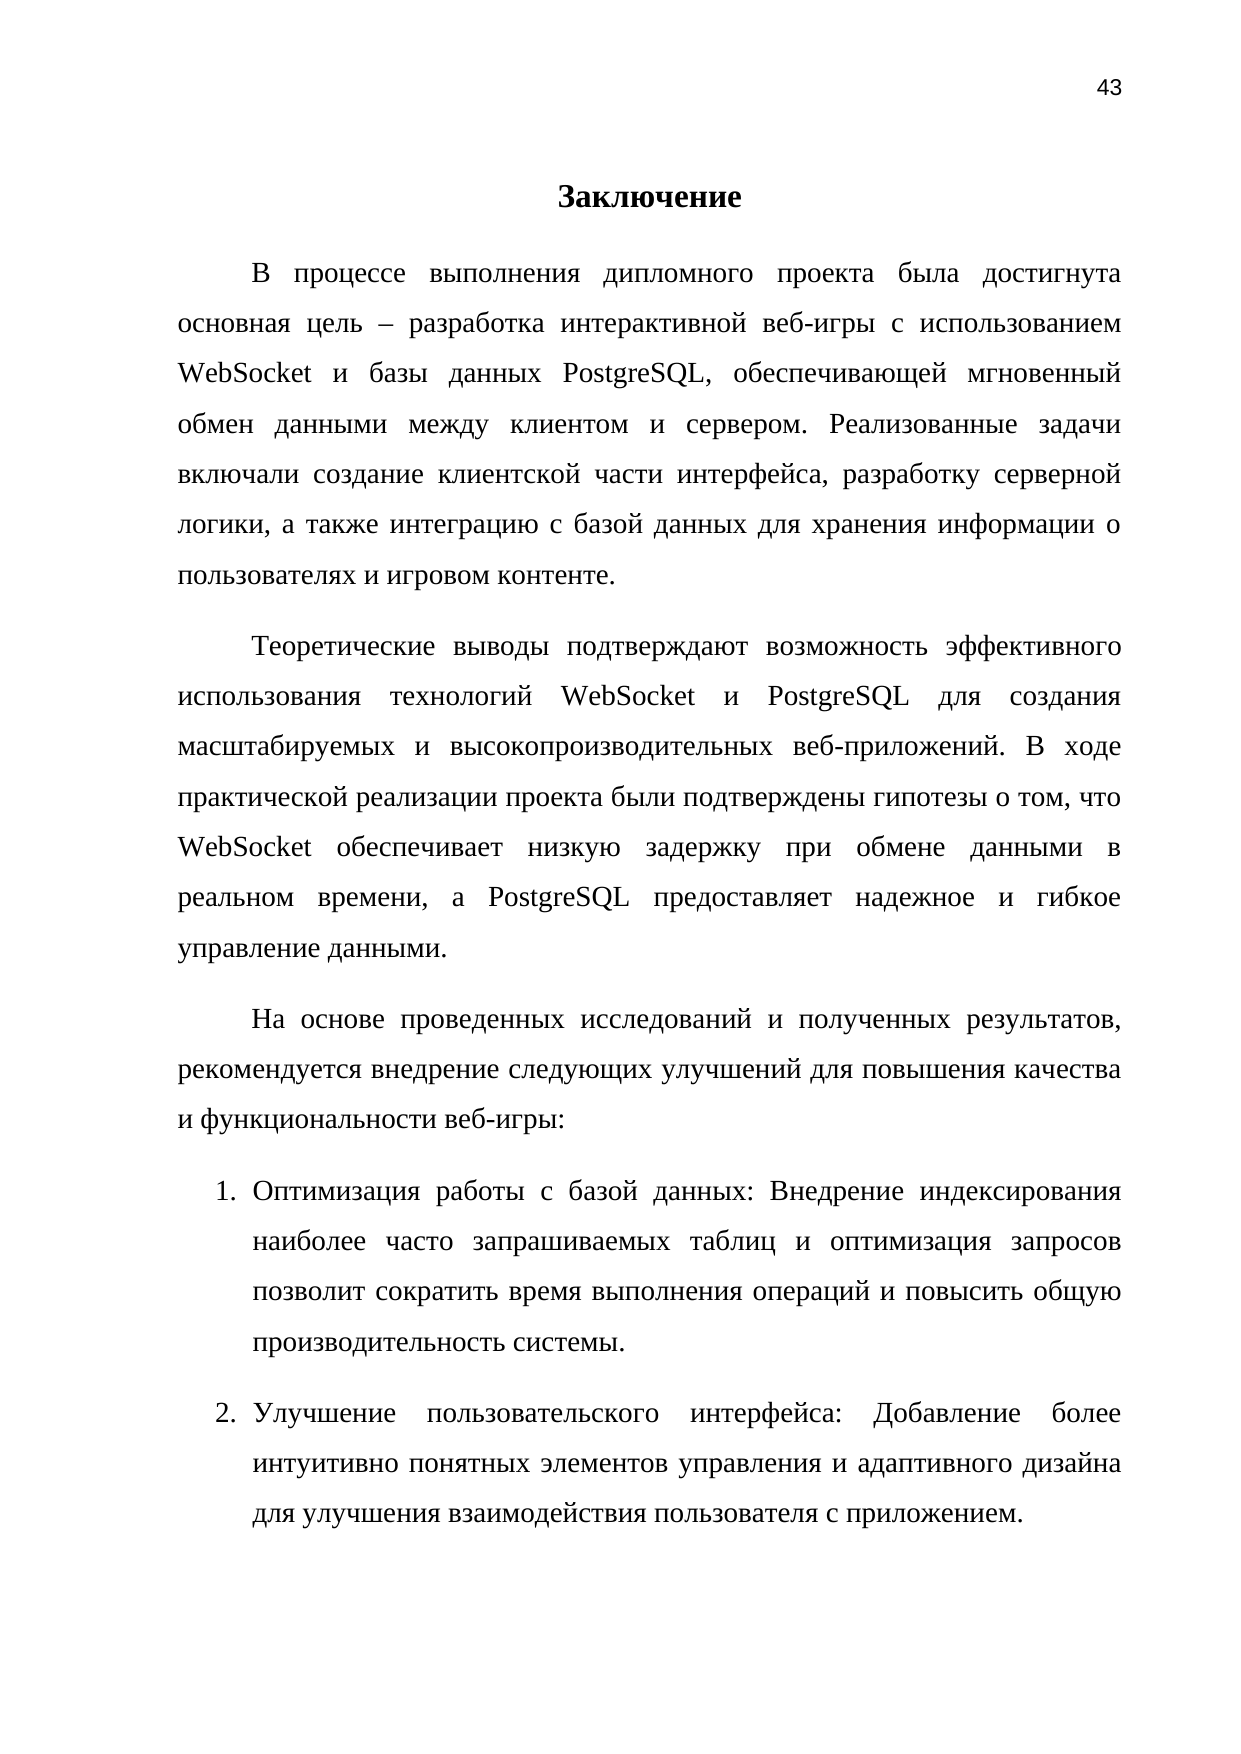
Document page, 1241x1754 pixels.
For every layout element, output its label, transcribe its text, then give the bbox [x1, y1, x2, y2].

text На основе проведенных исследований и полученных результатов, рекомендуется внедрение следующих улучшений для повышения качества и функциональности веб-игры: [177, 1001, 1122, 1135]
text В процессе выполнения дипломного проекта была достигнута основная цель – разработка интерактивной веб-игры с использованием WebSocket и базы данных PostgreSQL, обеспечивающей мгновенный обмен данными между клиентом и сервером. Реализованные задачи включали создание клиентской части интерфейса, разработку серверной логики, а также интеграцию с базой данных для хранения информации о пользователях и игровом контенте. [177, 255, 1122, 590]
list Улучшение пользовательского интерфейса: Добавление более интуитивно понятных элементов управления и адаптивного дизайна для улучшения взаимодействия пользователя с приложением. [215, 1395, 1122, 1529]
subtitle Заключение [177, 177, 1122, 215]
list Оптимизация работы с базой данных: Внедрение индексирования наиболее часто запрашиваемых таблиц и оптимизация запросов позволит сократить время выполнения операций и повысить общую производительность системы. [215, 1173, 1122, 1357]
text Теоретические выводы подтверждают возможность эффективного использования технологий WebSocket и PostgreSQL для создания масштабируемых и высокопроизводительных веб-приложений. В ходе практической реализации проекта были подтверждены гипотезы о том, что WebSocket обеспечивает низкую задержку при обмене данными в реальном времени, а PostgreSQL предоставляет надежное и гибкое управление данными. [177, 628, 1122, 963]
